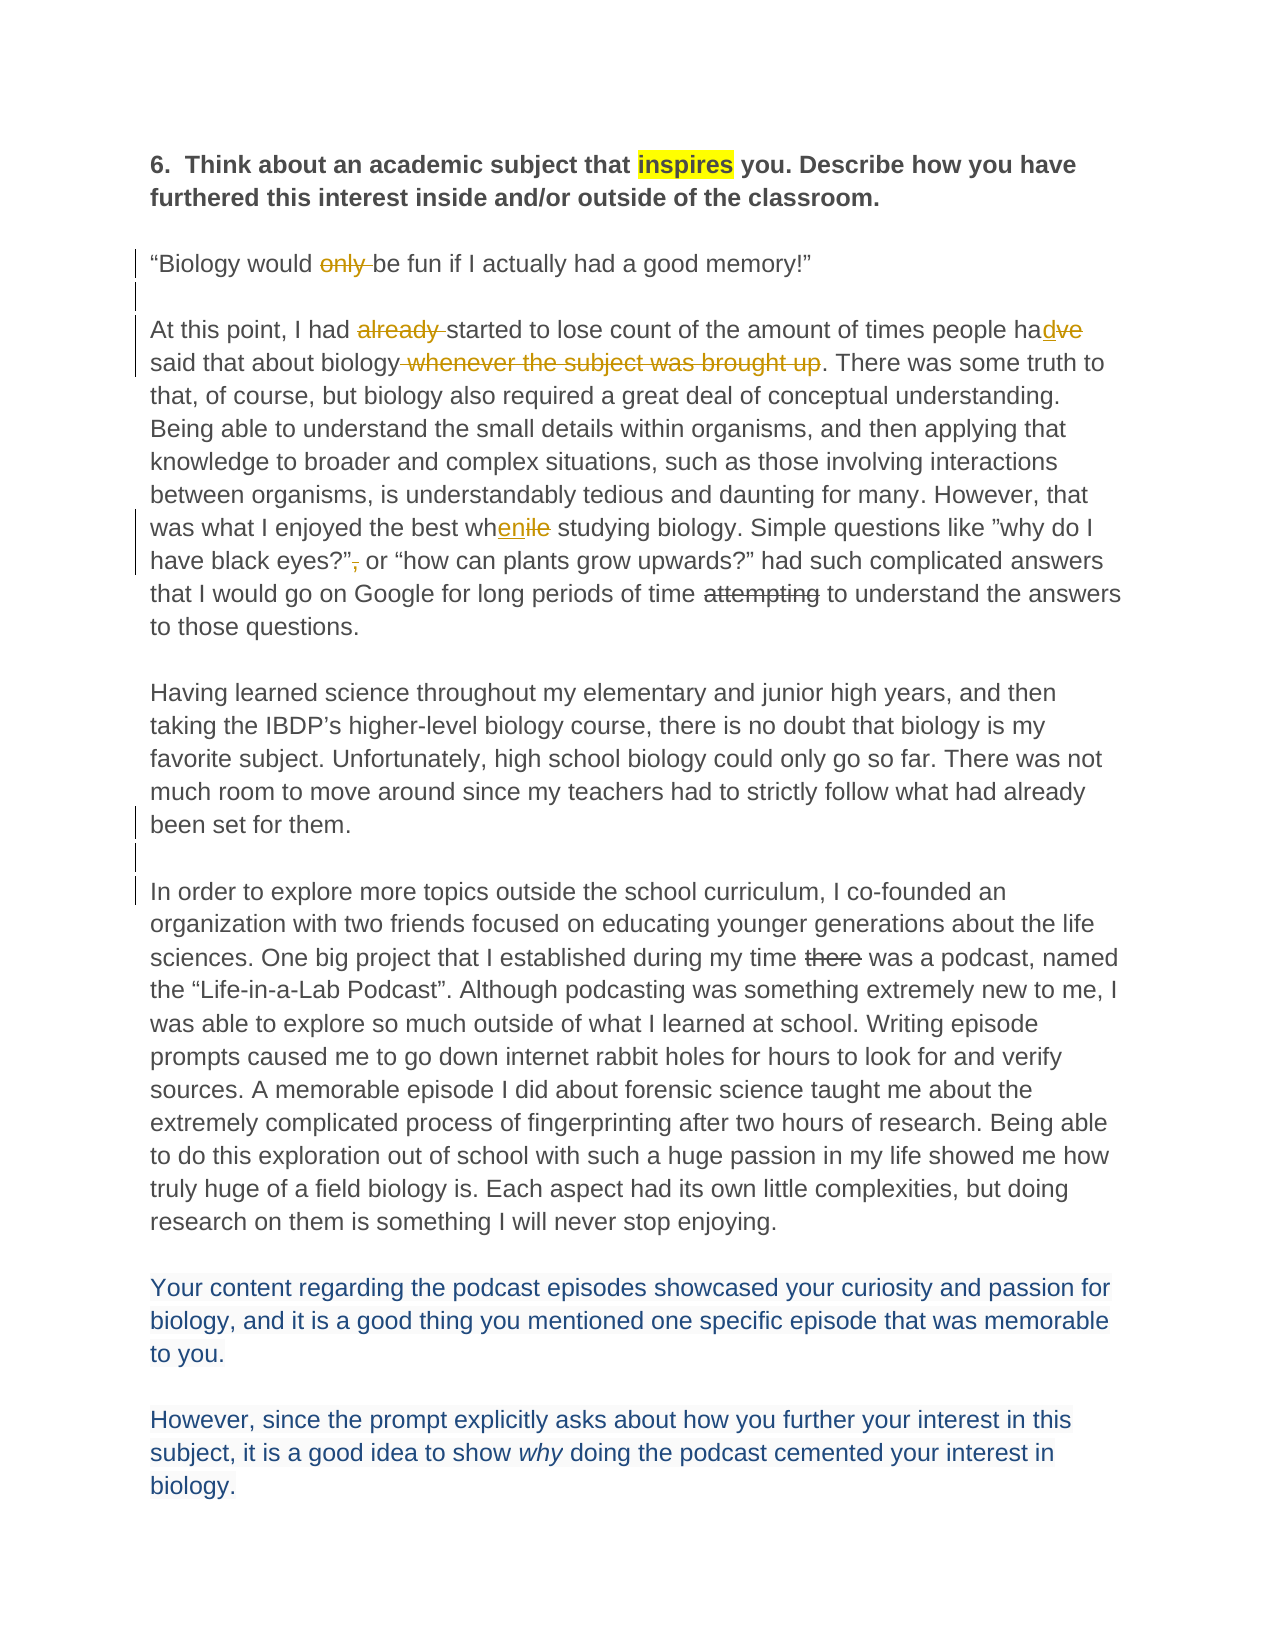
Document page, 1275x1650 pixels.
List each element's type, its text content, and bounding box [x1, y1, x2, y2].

text Your content regarding the podcast episodes showcased your curiosity and passion for biology, and it is a good thing you mentioned one specific episode that was memorable to you. [150, 1273, 1125, 1367]
text “Biology would be fun if I actually had a good memory!” [150, 249, 1125, 278]
text Having learned science throughout my elementary and junior high years, and then taking the IBDP’s higher-level biology course, there is no doubt that biology is my favorite subject. Unfortunately, high school biology could only go so far. There was not much room to move around since my teachers had to strictly follow what had already been set for them. [150, 678, 1125, 839]
text At this point, I had started to lose count of the amount of times people ha said that about biology. There was some truth to that, of course, but biology also required a great deal of conceptual understanding. Being able to understand the small details within organisms, and then applying that knowledge to broader and complex situations, such as those involving interactions between organisms, is understandably tedious and daunting for many. However, that was what I enjoyed the best wh studying biology. Simple questions like ”why do I have black eyes?” or “how can plants grow upwards?” had such complicated answers that I would go on Google for long periods of time attempting to understand the answers to those questions. [150, 315, 1125, 641]
text However, since the prompt explicitly asks about how you further your interest in this subject, it is a good idea to show why doing the podcast cemented your interest in biology. [150, 1405, 1125, 1499]
text In order to explore more topics outside the school curriculum, I co-founded an organization with two friends focused on educating younger generations about the life sciences. One big project that I established during my time there was a podcast, named the “Life-in-a-Lab Podcast”. Although podcasting was something extremely new to me, I was able to explore so much outside of what I learned at school. Writing episode prompts caused me to go down internet rabbit holes for hours to look for and verify sources. A memorable episode I did about forensic science taught me about the extremely complicated process of fingerprinting after two hours of research. Being able to do this exploration out of school with such a huge passion in my life showed me how truly huge of a field biology is. Each aspect had its own little complexities, but doing research on them is something I will never stop enjoying. [150, 876, 1125, 1235]
text 6. Think about an academic subject that inspires you. Describe how you have furthered this interest inside and/or outside of the classroom. [150, 150, 1125, 212]
